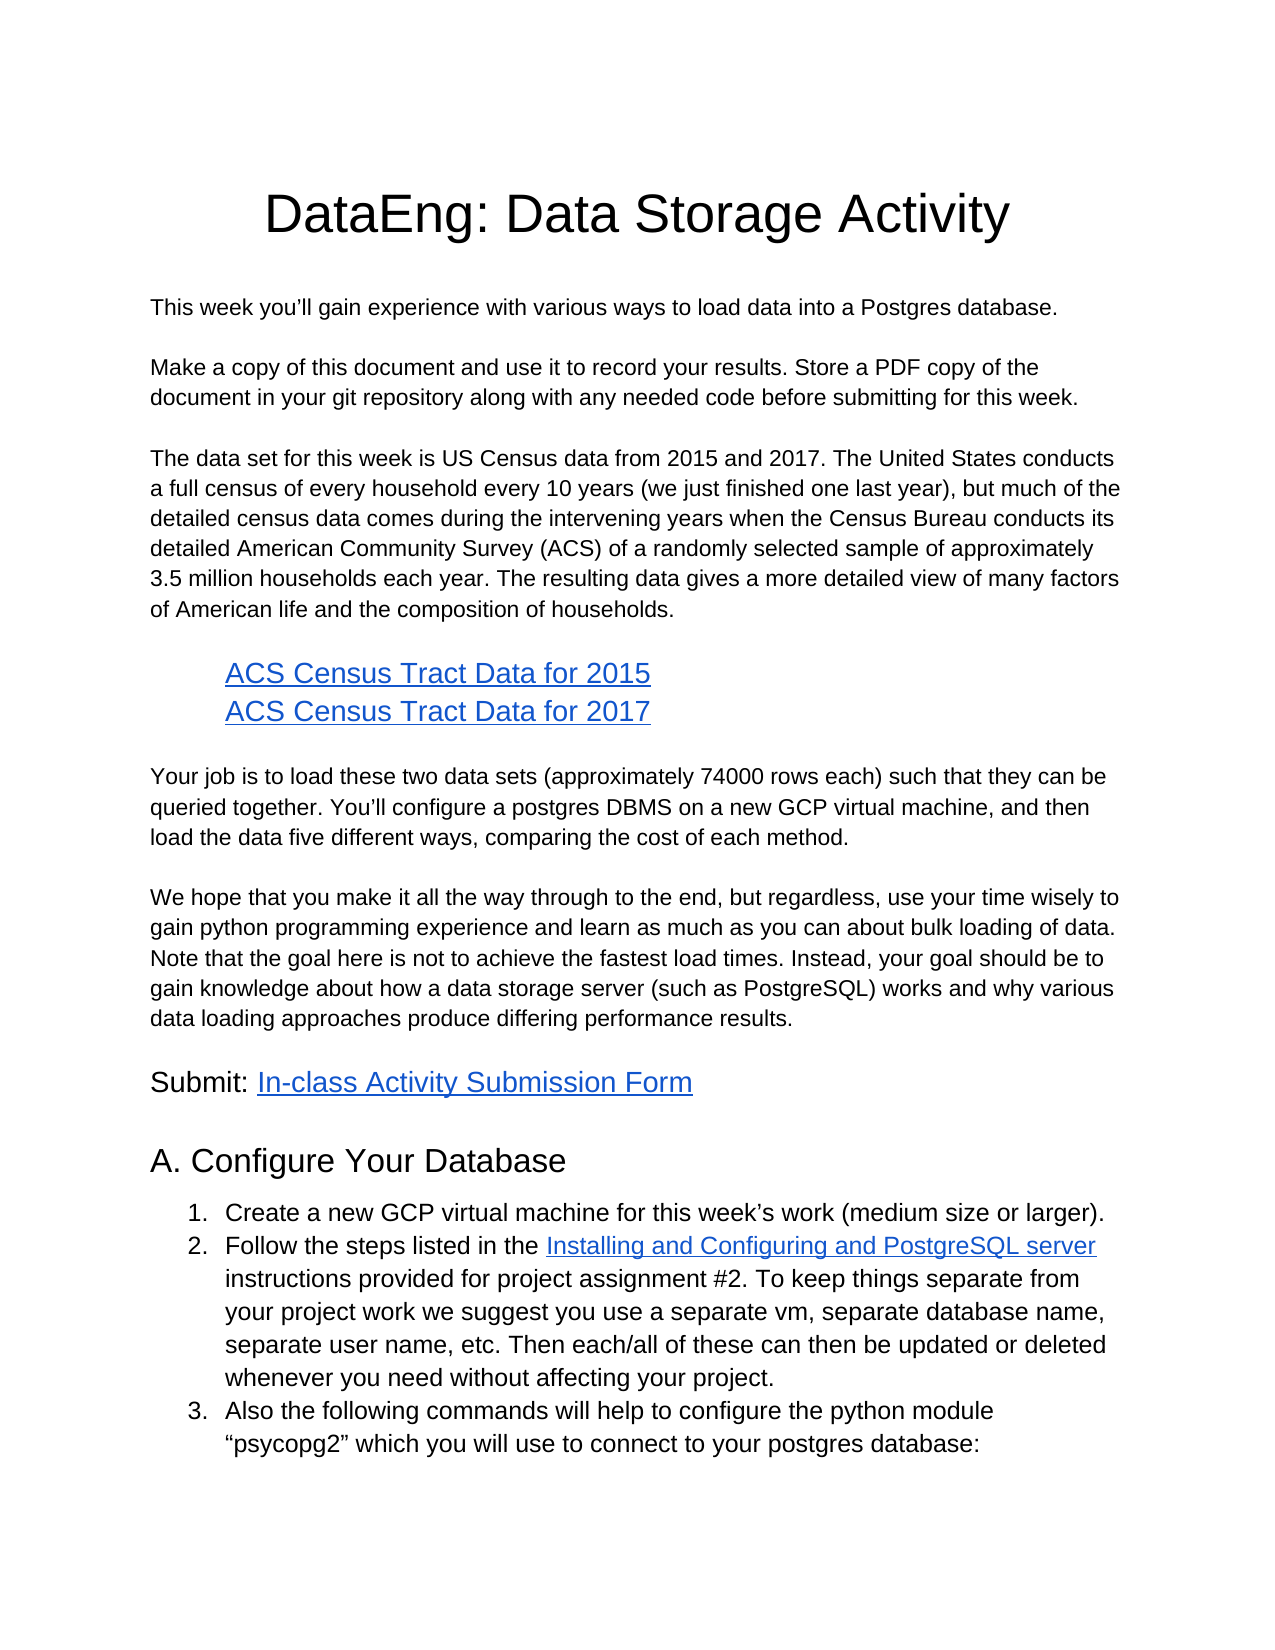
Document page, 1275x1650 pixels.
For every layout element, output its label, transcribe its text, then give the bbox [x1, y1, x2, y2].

text ACS Census Tract Data for 2015 [225, 656, 1125, 689]
list Also the following commands will help to configure the python module “psycopg2” which you will use to connect to your postgres database: [187, 1396, 1125, 1458]
text The data set for this week is US Census data from 2015 and 2017. The United States conducts a full census of every household every 10 years (we just finished one last year), but much of the detailed census data comes during the intervening years when the Census Bureau conducts its detailed American Community Survey (ACS) of a randomly selected sample of approximately 3.5 million households each year. The resulting data gives a more detailed view of many factors of American life and the composition of households. [150, 444, 1125, 622]
text Submit: In-class Activity Submission Form [150, 1065, 1125, 1099]
title DataEng: Data Storage Activity [150, 181, 1125, 243]
list Follow the steps listed in the Installing and Configuring and PostgreSQL server instructions provided for project assignment #2. To keep things separate from your project work we suggest you use a separate vm, separate database name, separate user name, etc. Then each/all of these can then be updated or deleted whenever you need without affecting your project. [187, 1231, 1125, 1392]
text Make a copy of this document and use it to record your results. Store a PDF copy of the document in your git repository along with any needed code before submitting for this week. [150, 354, 1125, 410]
text ACS Census Tract Data for 2017 [225, 694, 1125, 728]
text We hope that you make it all the way through to the end, but regardless, use your time wisely to gain python programming experience and learn as much as you can about bulk loading of data. Note that the goal here is not to achieve the fastest load times. Instead, your goal should be to gain knowledge about how a data storage server (such as PostgreSQL) works and why various data loading approaches produce differing performance results. [150, 884, 1125, 1031]
subtitle A. Configure Your Database [150, 1141, 1125, 1180]
text Your job is to load these two data sets (approximately 74000 rows each) such that they can be queried together. You’ll configure a postgres DBMS on a new GCP virtual machine, and then load the data five different ways, comparing the cost of each method. [150, 763, 1125, 850]
list Create a new GCP virtual machine for this week’s work (medium size or larger). [187, 1198, 1125, 1227]
text This week you’ll gain experience with various ways to load data into a Postgres database. [150, 293, 1125, 320]
